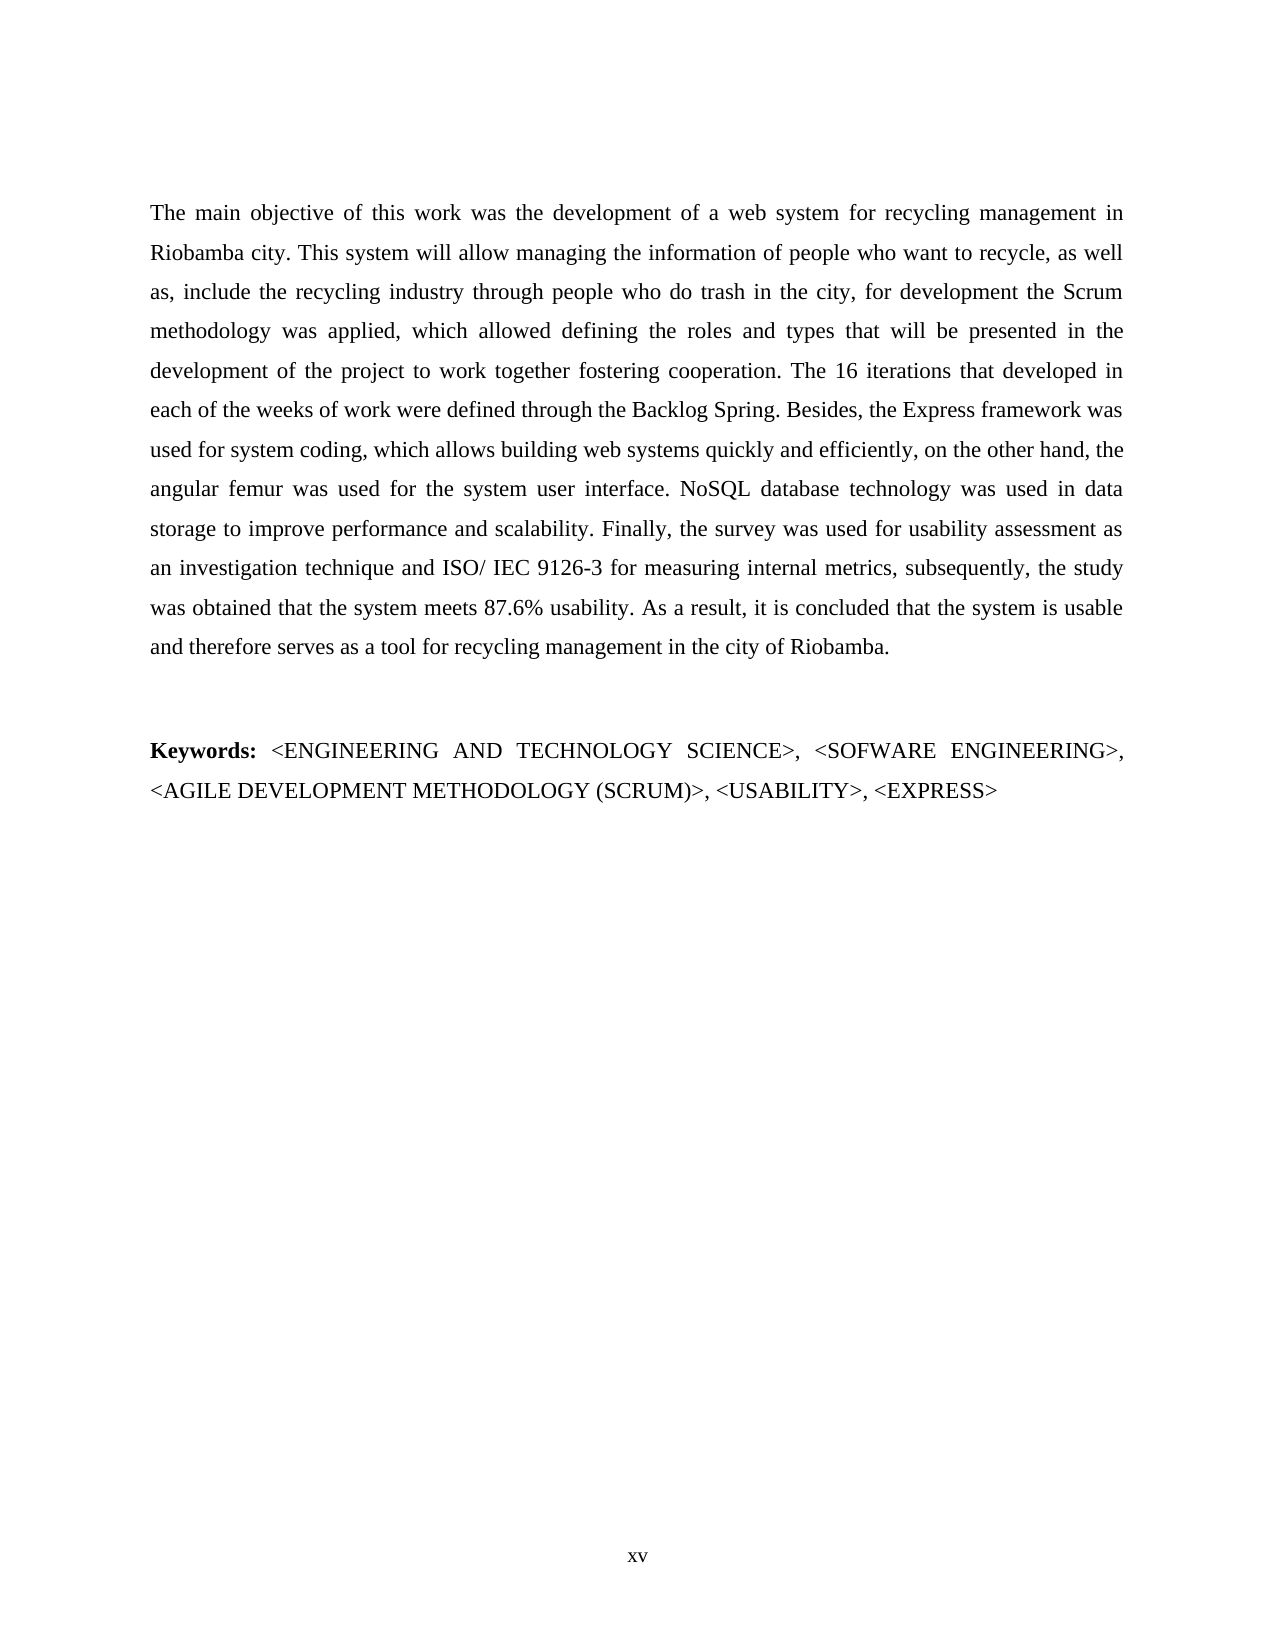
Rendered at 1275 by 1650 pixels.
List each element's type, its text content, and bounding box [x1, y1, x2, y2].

text The main objective of this work was the development of a web system for recycling management in Riobamba city. This system will allow managing the information of people who want to recycle, as well as, include the recycling industry through people who do trash in the city, for development the Scrum methodology was applied, which allowed defining the roles and types that will be presented in the development of the project to work together fostering cooperation. The 16 iterations that developed in each of the weeks of work were defined through the Backlog Spring. Besides, the Express framework was used for system coding, which allows building web systems quickly and efficiently, on the other hand, the angular femur was used for the system user interface. NoSQL database technology was used in data storage to improve performance and scalability. Finally, the survey was used for usability assessment as an investigation technique and ISO/ IEC 9126-3 for measuring internal metrics, subsequently, the study was obtained that the system meets 87.6% usability. As a result, it is concluded that the system is usable and therefore serves as a tool for recycling management in the city of Riobamba. [150, 199, 1125, 660]
text Keywords: <ENGINEERING AND TECHNOLOGY SCIENCE>, <SOFWARE ENGINEERING>, <AGILE DEVELOPMENT METHODOLOGY (SCRUM)>, <USABILITY>, <EXPRESS> [150, 737, 1125, 803]
